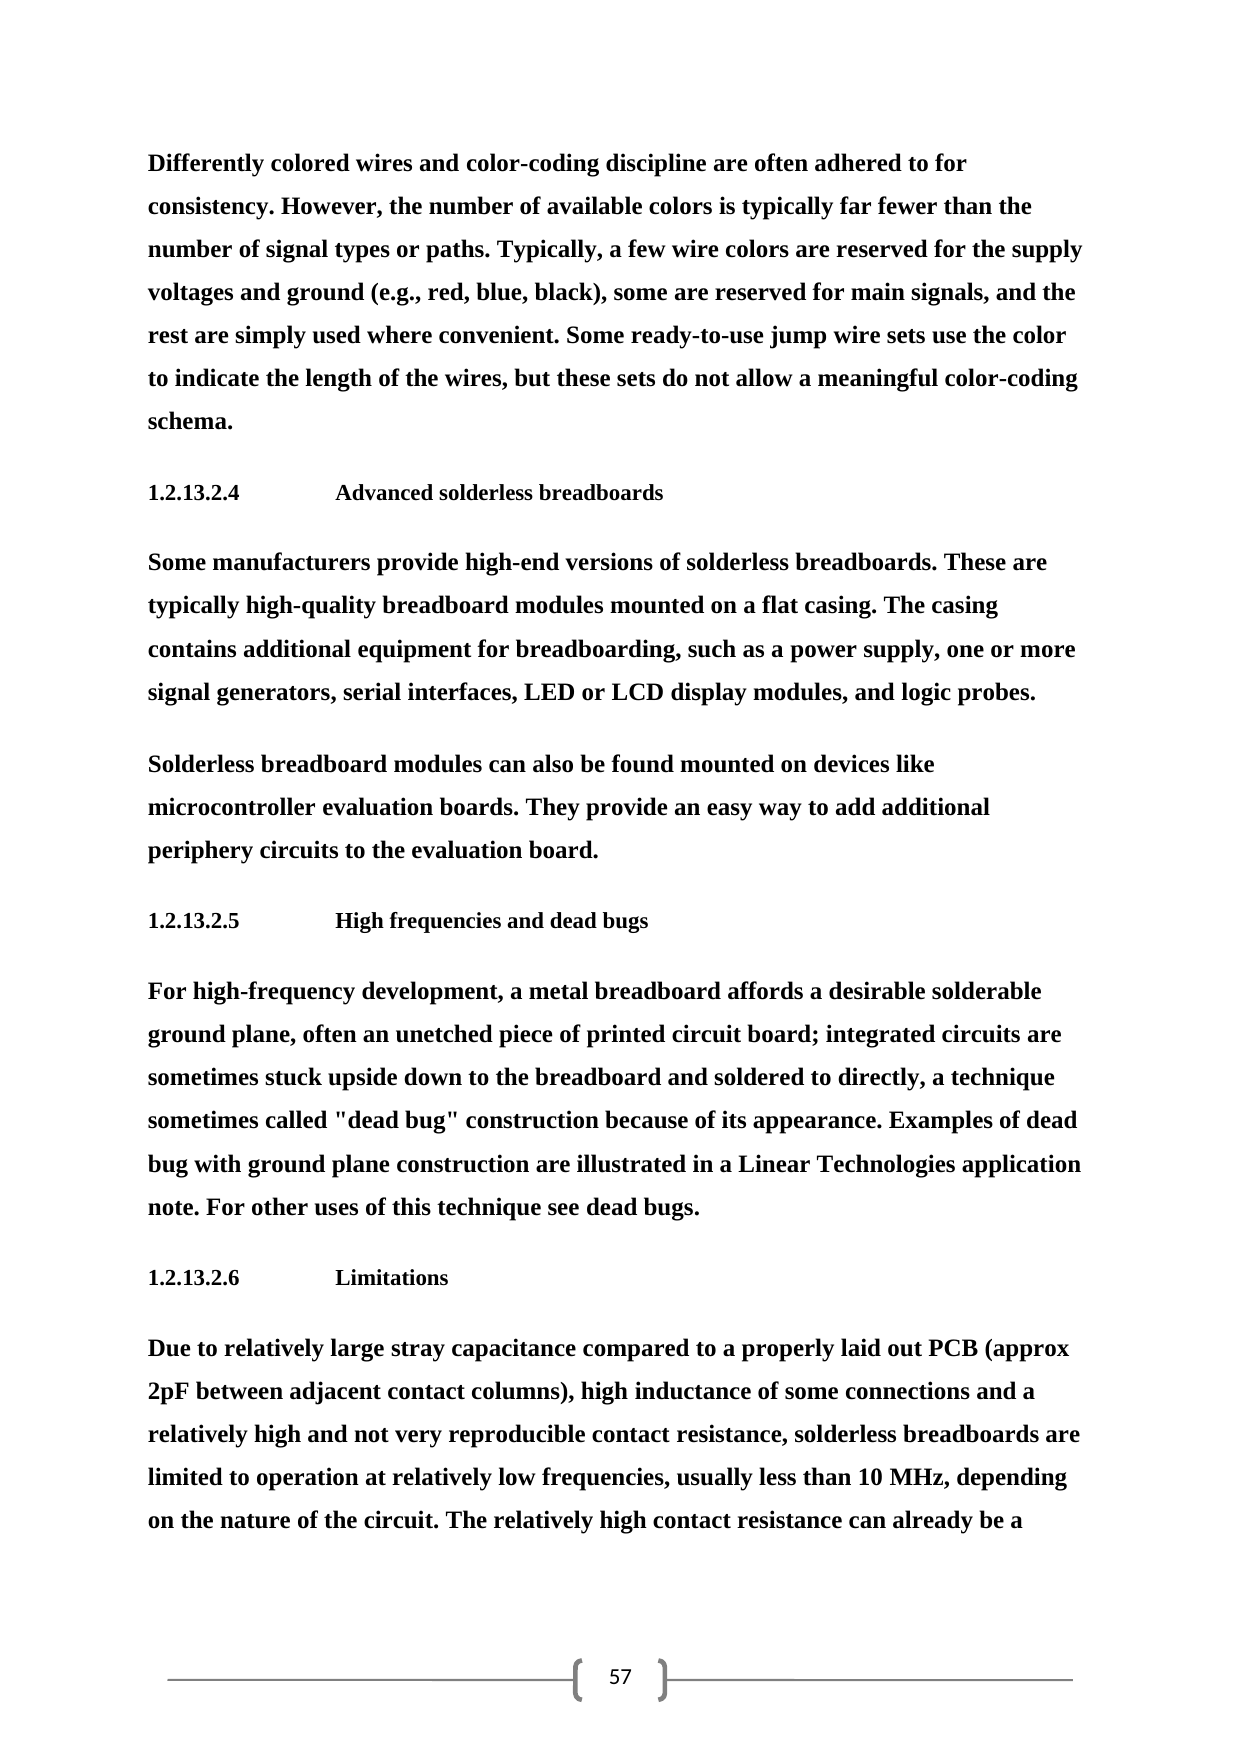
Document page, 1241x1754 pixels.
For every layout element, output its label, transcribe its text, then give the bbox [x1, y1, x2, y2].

subtitle High frequencies and dead bugs [148, 908, 1092, 934]
text Differently colored wires and color-coding discipline are often adhered to for consistency. However, the number of available colors is typically far fewer than the number of signal types or paths. Typically, a few wire colors are reserved for the supply voltages and ground (e.g., red, blue, black), some are reserved for main signals, and the rest are simply used where convenient. Some ready-to-use jump wire sets use the color to indicate the length of the wires, but these sets do not allow a meaningful color-coding schema. [148, 148, 1092, 435]
text Some manufacturers provide high-end versions of solderless breadboards. These are typically high-quality breadboard modules mounted on a flat casing. The casing contains additional equipment for breadboarding, such as a power supply, one or more signal generators, serial interfaces, LED or LCD display modules, and logic probes. [148, 547, 1092, 706]
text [148, 1333, 1092, 1534]
text Solderless breadboard modules can also be found mounted on devices like microcontroller evaluation boards. They provide an easy way to add additional periphery circuits to the evaluation board. [148, 749, 1092, 864]
subtitle Advanced solderless breadboards [148, 479, 1092, 505]
subtitle Limitations [148, 1264, 1092, 1291]
text For high-frequency development, a metal breadboard affords a desirable solderable ground plane, often an unetched piece of printed circuit board; integrated circuits are sometimes stuck upside down to the breadboard and soldered to directly, a technique sometimes called "dead bug" construction because of its appearance. Examples of dead bug with ground plane construction are illustrated in a Linear Technologies application note. For other uses of this technique see dead bugs. [148, 976, 1092, 1221]
